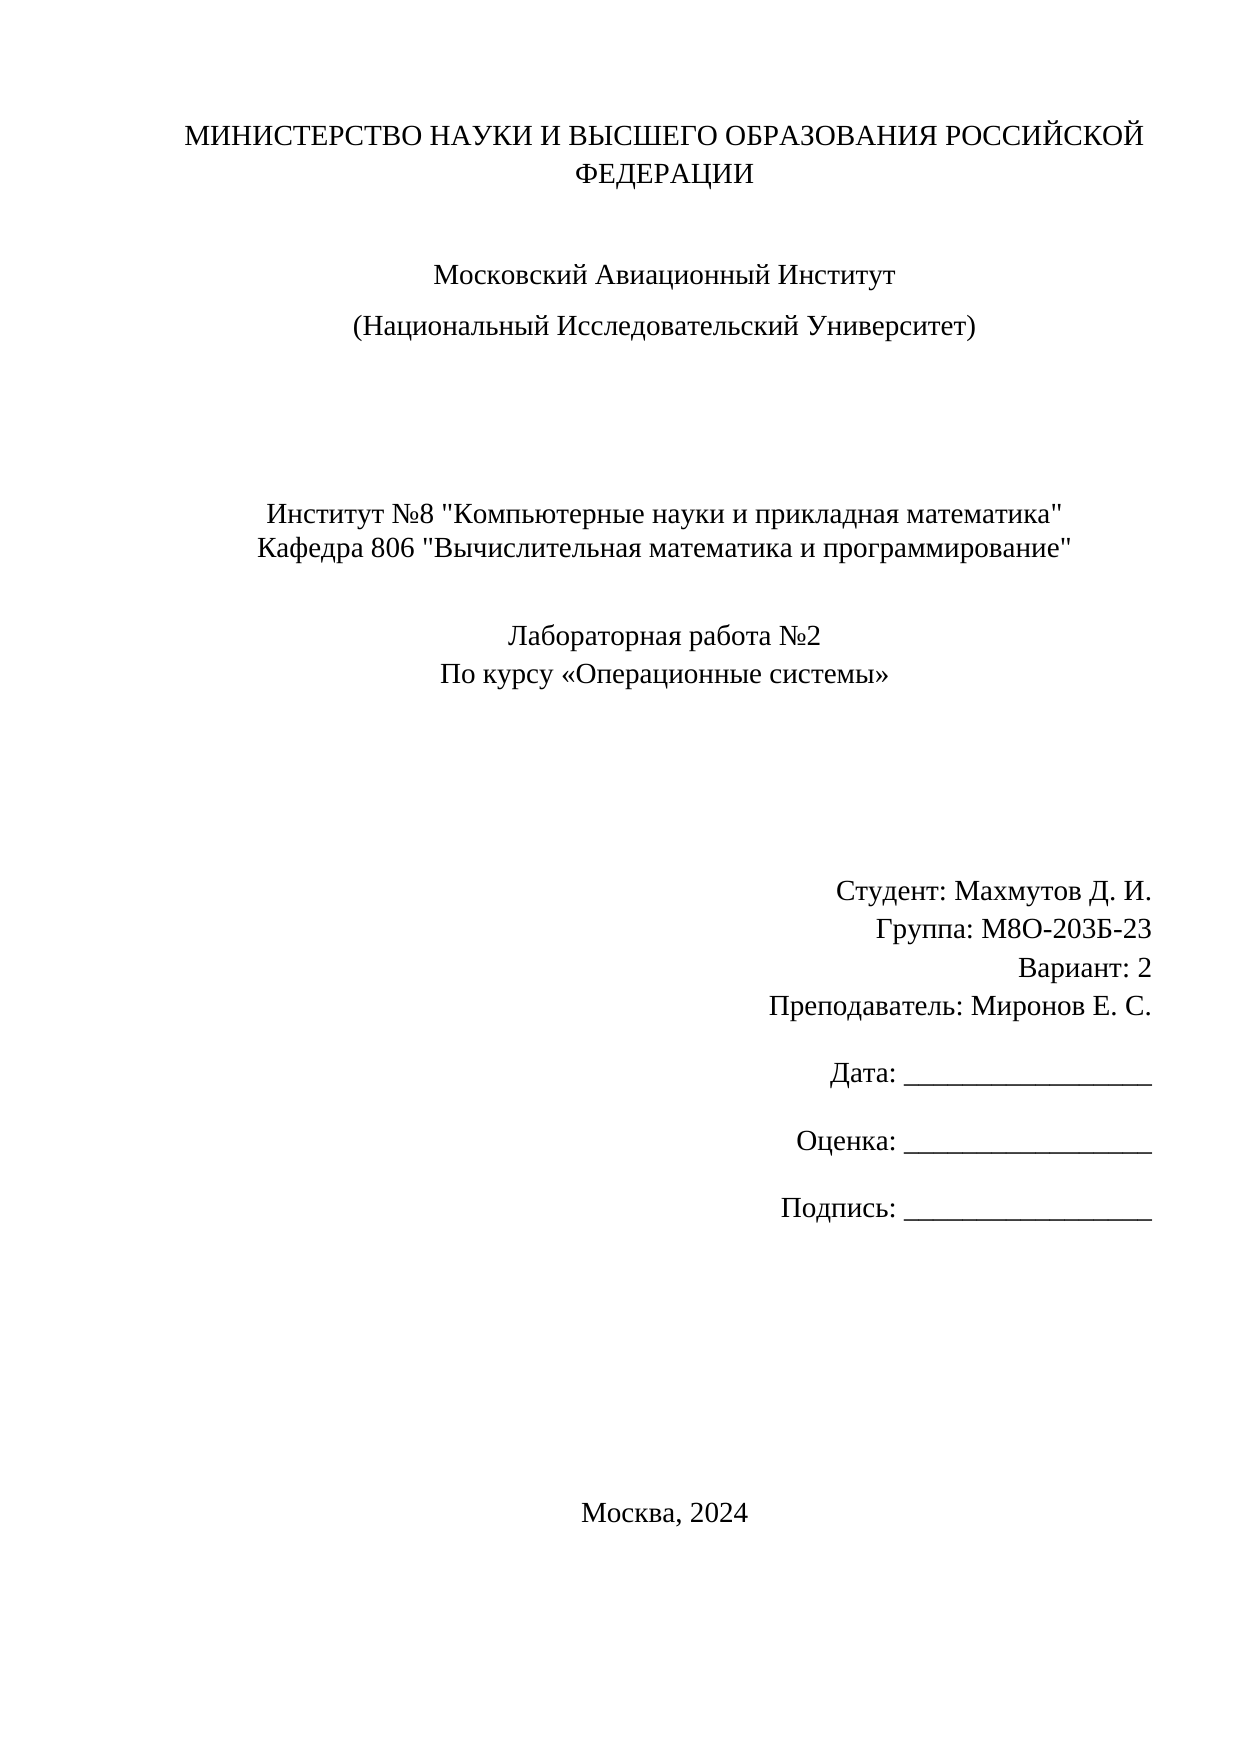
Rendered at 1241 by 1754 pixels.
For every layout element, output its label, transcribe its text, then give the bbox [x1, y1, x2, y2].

text Дата: _________________ [177, 1056, 1152, 1089]
text ФЕДЕРАЦИИ [177, 157, 1152, 190]
text Группа: М8О-203Б-23 [177, 911, 1152, 945]
text Студент: Махмутов Д. И. [177, 873, 1152, 906]
text По курсу «Операционные системы» [177, 656, 1152, 690]
text Преподаватель: Миронов Е. С. [177, 988, 1152, 1022]
text Москва, 2024 [177, 1495, 1152, 1529]
text Подпись: _________________ [177, 1190, 1152, 1223]
text Институт №8 "Компьютерные науки и прикладная математика" [177, 496, 1152, 530]
text Вариант: 2 [177, 950, 1152, 983]
text (Национальный Исследовательский Университет) [177, 308, 1152, 373]
text Кафедра 806 "Вычислительная математика и программирование" [177, 530, 1152, 563]
text МИНИСТЕРСТВО НАУКИ И ВЫСШЕГО ОБРАЗОВАНИЯ РОССИЙСКОЙ [177, 118, 1152, 152]
text Московский Авиационный Институт [177, 257, 1152, 291]
text Оценка: _________________ [177, 1123, 1152, 1156]
text Лабораторная работа №2 [177, 618, 1152, 651]
